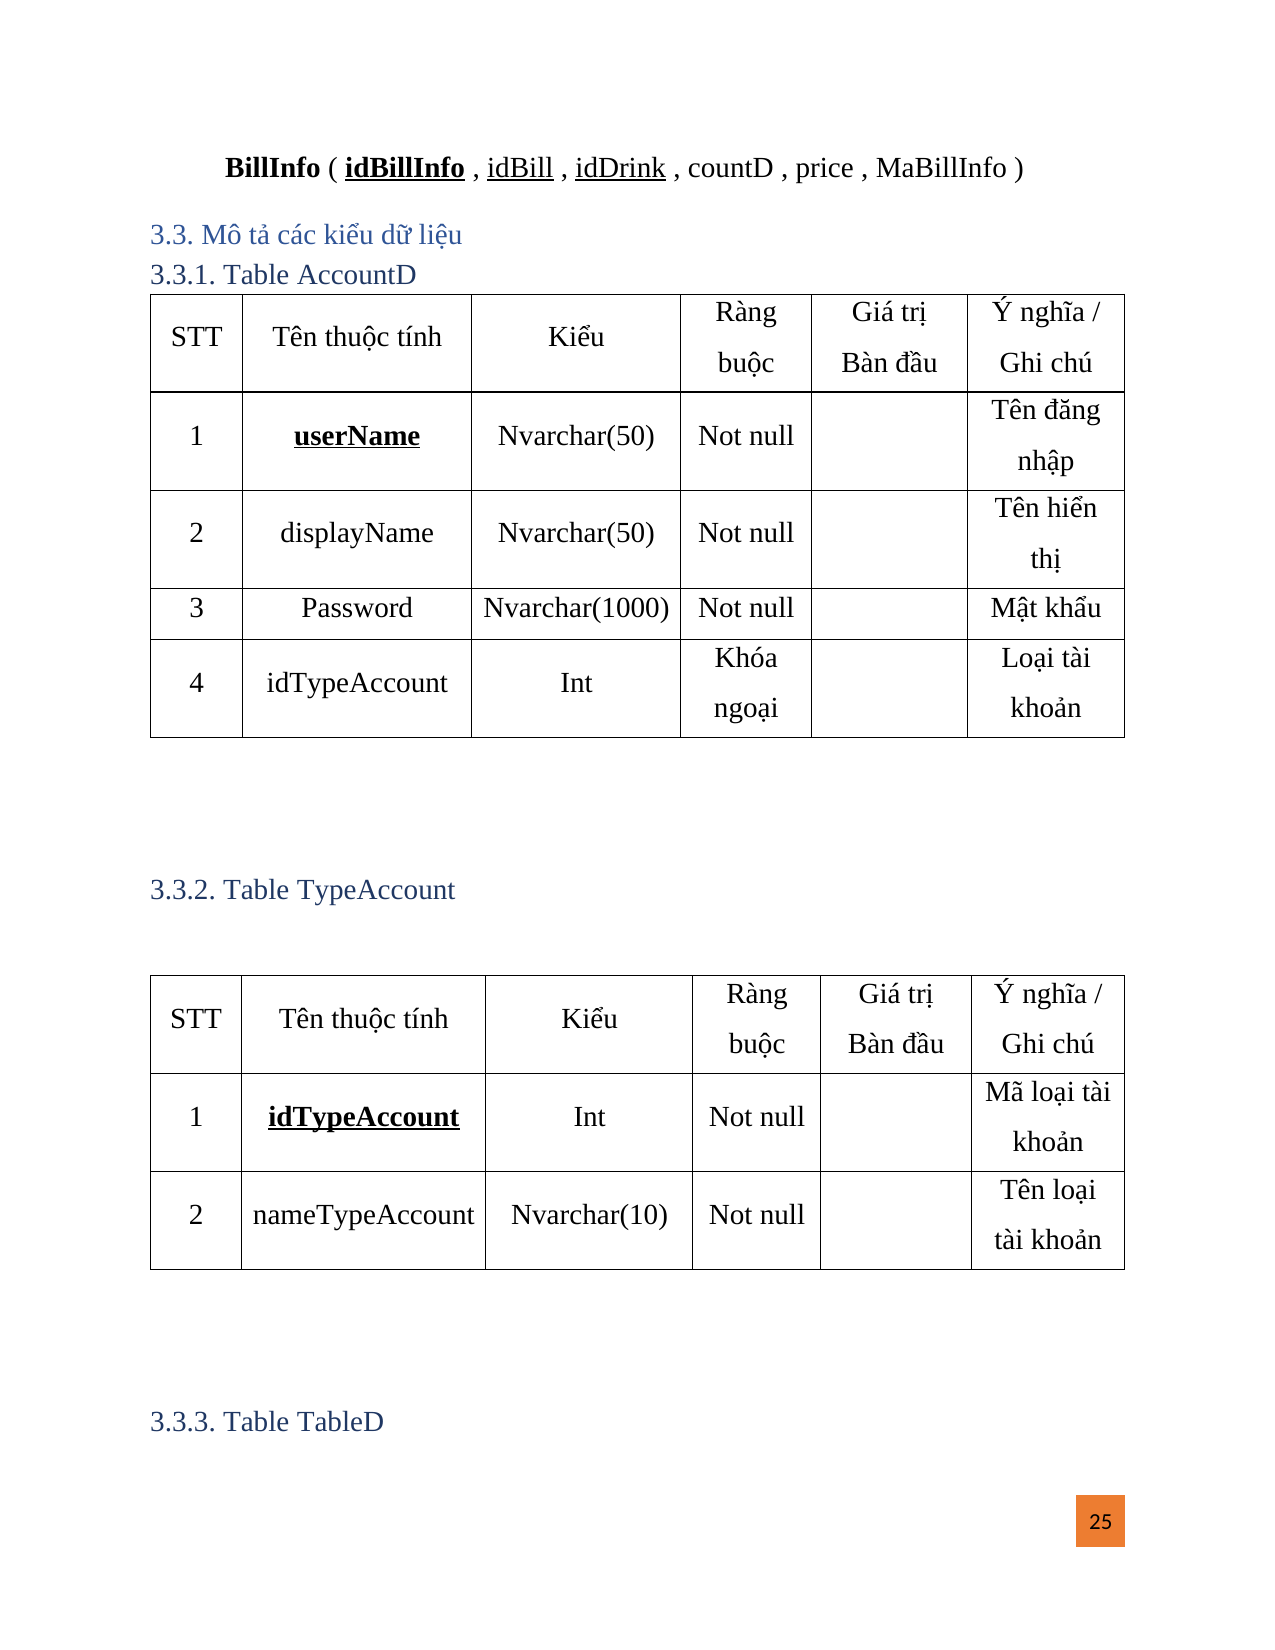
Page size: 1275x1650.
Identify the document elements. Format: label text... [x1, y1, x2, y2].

table_cell [821, 1172, 971, 1269]
table_header Ràng buộc [681, 295, 811, 391]
table_header Giá trị Bàn đầu [821, 976, 971, 1073]
table_header Kiểu [486, 976, 692, 1073]
table_cell 2 [151, 1172, 241, 1269]
table_cell [812, 393, 967, 489]
table_cell Not null [693, 1074, 820, 1171]
table_header Tên thuộc tính [243, 295, 471, 391]
table_cell Password [243, 589, 471, 639]
table_header STT [151, 976, 241, 1073]
table_cell [812, 491, 967, 587]
table_cell displayName [243, 491, 471, 587]
table_cell Not null [681, 491, 811, 587]
table_header Tên thuộc tính [242, 976, 485, 1073]
table_header Ý nghĩa / Ghi chú [968, 295, 1124, 391]
subtitle 3.3. Mô tả các kiểu dữ liệu [150, 217, 1125, 251]
subtitle 3.3.1. Table AccountD [150, 257, 1125, 291]
table_cell [812, 640, 967, 737]
table_cell Not null [681, 589, 811, 639]
table_cell Nvarchar(50) [472, 393, 680, 489]
table_header Ý nghĩa / Ghi chú [972, 976, 1124, 1073]
table_cell Mật khẩu [968, 589, 1124, 639]
table_cell 1 [151, 1074, 241, 1171]
table_header STT [151, 295, 242, 391]
table_cell nameTypeAccount [242, 1172, 485, 1269]
table_header Giá trị Bàn đầu [812, 295, 967, 391]
table_cell [812, 589, 967, 639]
table_cell [821, 1074, 971, 1171]
table_cell Int [486, 1074, 692, 1171]
table_cell Tên hiển thị [968, 491, 1124, 587]
table_header Ràng buộc [693, 976, 820, 1073]
subtitle 3.3.2. Table TypeAccount [150, 872, 1125, 905]
table_cell 3 [151, 589, 242, 639]
table_cell Khóa ngoại [681, 640, 811, 737]
table_cell idTypeAccount [243, 640, 471, 737]
table_cell Tên loại tài khoản [972, 1172, 1124, 1269]
text BillInfo ( idBillInfo , idBill , idDrink , countD , price , MaBillInfo ) [150, 150, 1125, 183]
table_cell Loại tài khoản [968, 640, 1124, 737]
table_header Kiểu [472, 295, 680, 391]
table_cell Nvarchar(50) [472, 491, 680, 587]
table_cell Not null [681, 393, 811, 489]
table_cell 4 [151, 640, 242, 737]
table_cell Mã loại tài khoản [972, 1074, 1124, 1171]
table_cell 1 [151, 393, 242, 489]
table_cell idTypeAccount [242, 1074, 485, 1171]
table_cell Nvarchar(10) [486, 1172, 692, 1269]
table_cell Nvarchar(1000) [472, 589, 680, 639]
table_cell 2 [151, 491, 242, 587]
table_cell Tên đăng nhập [968, 393, 1124, 489]
subtitle 3.3.3. Table TableD [150, 1404, 1125, 1437]
table_cell userName [243, 393, 471, 489]
table_cell Int [472, 640, 680, 737]
table_cell Not null [693, 1172, 820, 1269]
